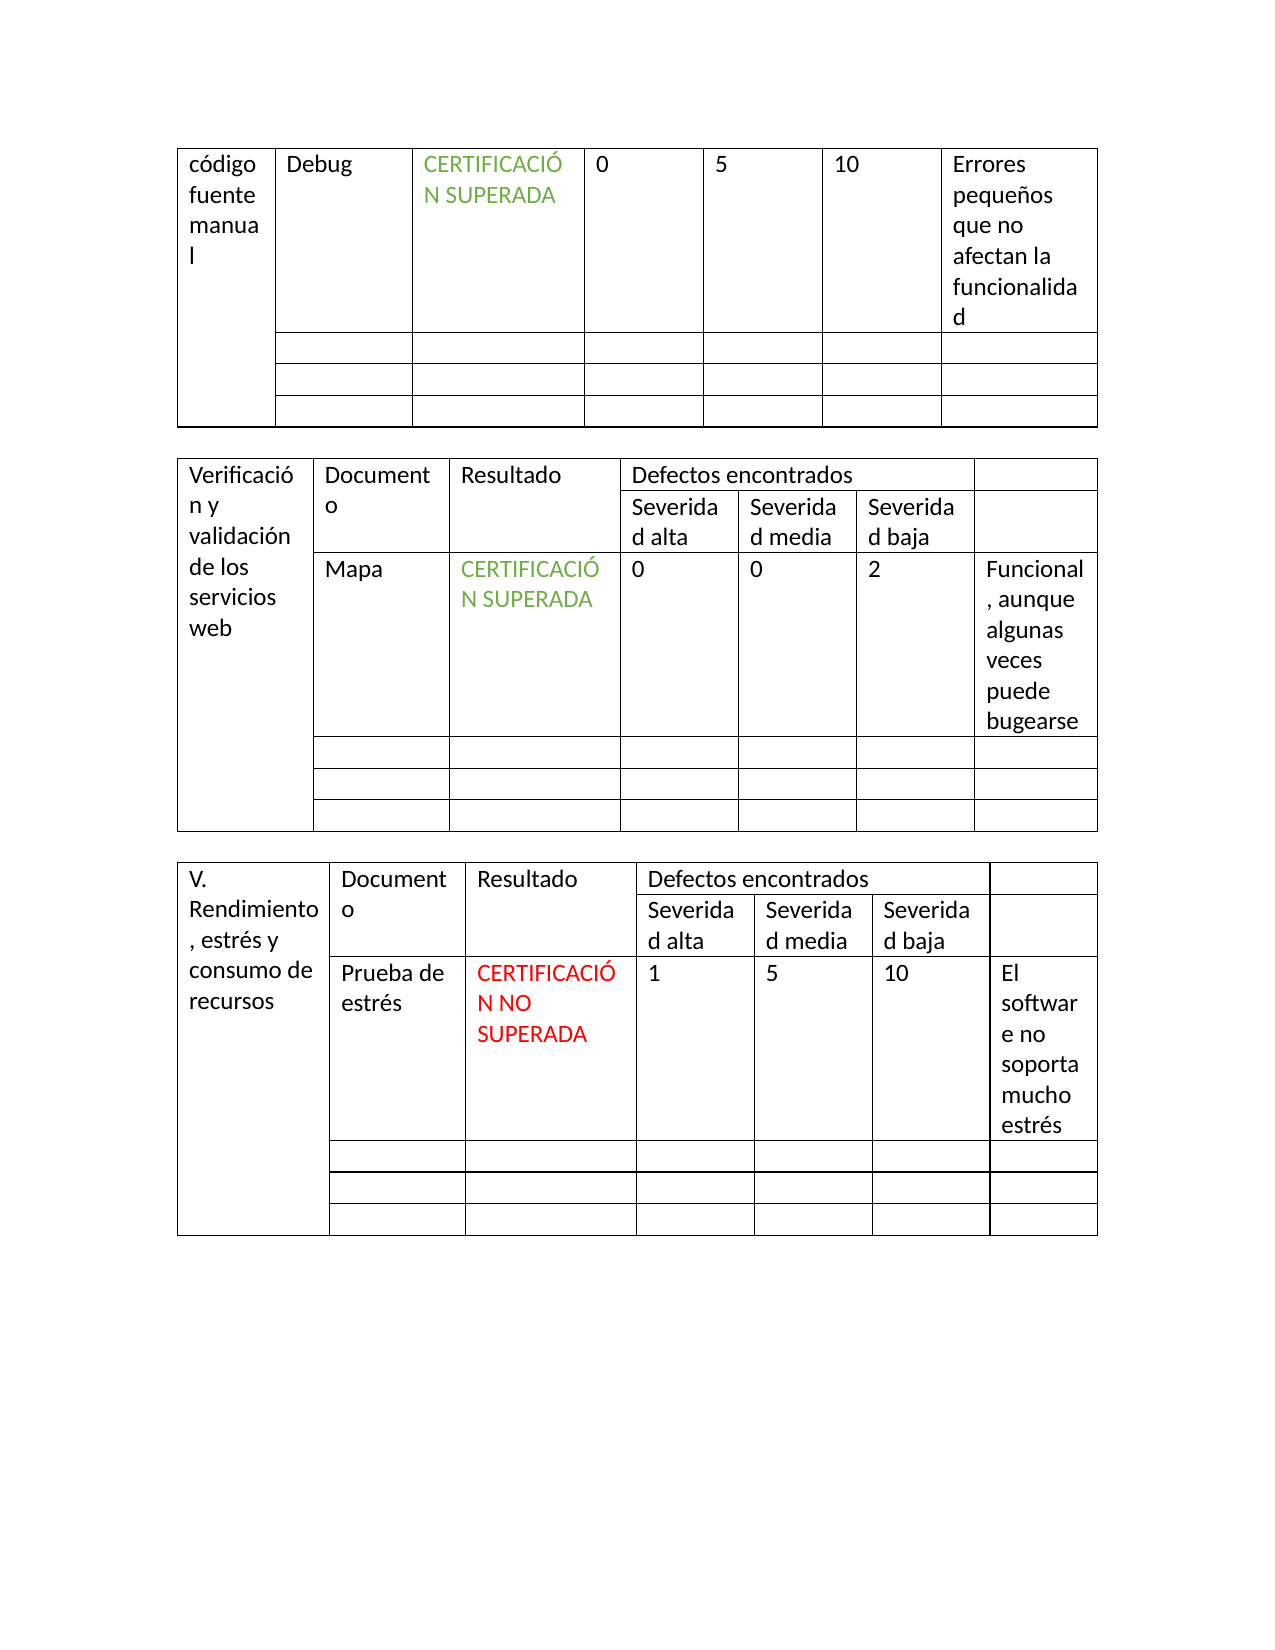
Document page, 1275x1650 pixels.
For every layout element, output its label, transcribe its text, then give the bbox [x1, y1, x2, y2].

table_cell [991, 1204, 1097, 1234]
table_cell [330, 1204, 465, 1234]
table_cell [823, 333, 941, 363]
table_cell [585, 333, 703, 363]
table_cell [975, 737, 1097, 767]
table_cell Severidad alta [621, 491, 738, 552]
table_header Defectos encontrados [637, 863, 989, 894]
table_cell CERTIFICACIÓN SUPERADA [450, 553, 620, 736]
table_header Documento [330, 863, 465, 956]
table_cell 0 [621, 553, 738, 736]
table_cell [466, 1141, 636, 1171]
table_cell Severidad media [755, 895, 872, 956]
table_cell [975, 769, 1097, 799]
table_cell Severidad media [739, 491, 856, 552]
table_cell [704, 333, 822, 363]
table_header V. Rendimiento, estrés y consumo de recursos [178, 863, 329, 1234]
table_cell [314, 769, 449, 799]
table_header Resultado [466, 863, 636, 956]
table_cell Funcional, aunque algunas veces puede bugearse [975, 553, 1097, 736]
table_cell [975, 491, 1097, 552]
table_cell [991, 1141, 1097, 1171]
table_cell [413, 396, 584, 426]
table_cell [276, 396, 412, 426]
table_cell [637, 1204, 754, 1234]
table_cell [873, 1173, 989, 1203]
table_cell CERTIFICACIÓN SUPERADA [413, 149, 584, 332]
table_cell 2 [857, 553, 974, 736]
table_cell [942, 396, 1097, 426]
table_cell Debug [276, 149, 412, 332]
table_cell El software no soporta mucho estrés [991, 957, 1097, 1140]
table_header Verificación y validación de los servicios web [178, 459, 313, 831]
table_cell [466, 1204, 636, 1234]
table_cell [739, 769, 856, 799]
table_cell [621, 800, 738, 831]
table_cell CERTIFICACIÓN NO SUPERADA [466, 957, 636, 1140]
table_cell [755, 1141, 872, 1171]
table_header Resultado [450, 459, 620, 552]
table_cell [450, 737, 620, 767]
table_cell [276, 364, 412, 395]
table_cell [330, 1173, 465, 1203]
table_cell [873, 1141, 989, 1171]
table_cell 1 [637, 957, 754, 1140]
table_cell [975, 800, 1097, 831]
table_cell [585, 396, 703, 426]
table_cell Severidad baja [857, 491, 974, 552]
table_cell [739, 800, 856, 831]
table_cell [450, 800, 620, 831]
table_cell [991, 1173, 1097, 1203]
table_cell [413, 364, 584, 395]
table_cell [637, 1141, 754, 1171]
table_cell 0 [585, 149, 703, 332]
table_cell 0 [739, 553, 856, 736]
table_cell [314, 737, 449, 767]
table_cell [755, 1173, 872, 1203]
table_cell [314, 800, 449, 831]
table_cell Errores pequeños que no afectan la funcionalidad [942, 149, 1097, 332]
table_cell 10 [823, 149, 941, 332]
table_cell [276, 333, 412, 363]
table_cell [823, 396, 941, 426]
table_cell [942, 364, 1097, 395]
table_cell [755, 1204, 872, 1234]
table_header Defectos encontrados [621, 459, 974, 489]
table_cell [942, 333, 1097, 363]
table_cell [585, 364, 703, 395]
table_cell [466, 1173, 636, 1203]
table_header [991, 863, 1097, 894]
table_cell Severidad baja [873, 895, 989, 956]
table_cell 5 [704, 149, 822, 332]
table_cell [739, 737, 856, 767]
table_cell [330, 1141, 465, 1171]
table_cell [857, 737, 974, 767]
table_cell Prueba de estrés [330, 957, 465, 1140]
table_cell [704, 396, 822, 426]
table_cell [873, 1204, 989, 1234]
table_cell [991, 895, 1097, 956]
table_cell [621, 737, 738, 767]
table_cell [637, 1173, 754, 1203]
table_cell [621, 769, 738, 799]
table_cell [413, 333, 584, 363]
table_cell [704, 364, 822, 395]
table_cell [857, 800, 974, 831]
table_cell Mapa [314, 553, 449, 736]
table_cell 10 [873, 957, 989, 1140]
table_cell [857, 769, 974, 799]
table_header [975, 459, 1097, 489]
table_cell [450, 769, 620, 799]
table_cell [823, 364, 941, 395]
table_header Documento [314, 459, 449, 552]
table_cell 5 [755, 957, 872, 1140]
table_cell Severidad alta [637, 895, 754, 956]
